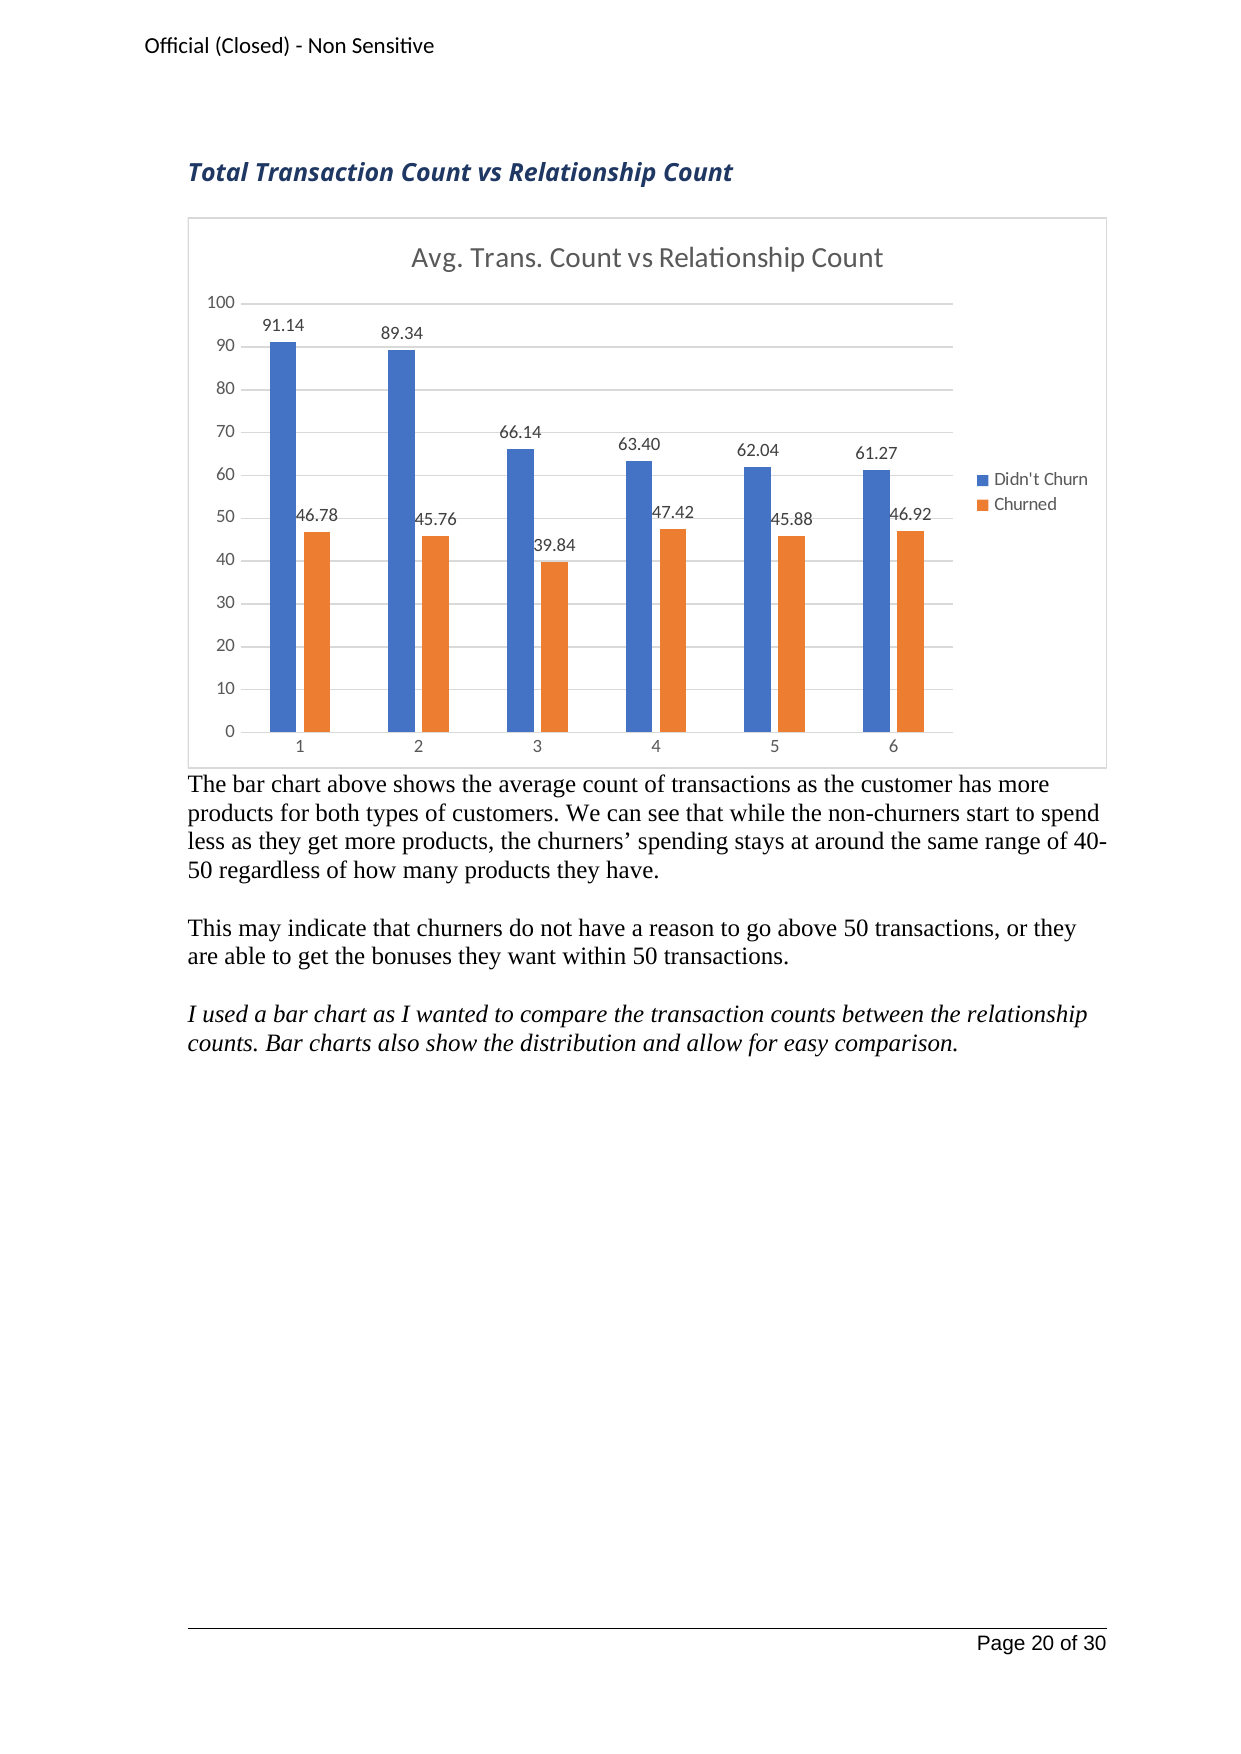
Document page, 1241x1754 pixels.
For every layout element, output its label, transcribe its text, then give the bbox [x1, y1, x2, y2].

subtitle Total Transaction Count vs Relationship Count [187, 154, 1107, 188]
text I used a bar chart as I wanted to compare the transaction counts between the relationship counts. Bar charts also show the distribution and allow for easy comparison. [187, 999, 1107, 1056]
text The bar chart above shows the average count of transactions as the customer has more products for both types of customers. We can see that while the non-churners start to spend less as they get more products, the churners’ spending stays at around the same range of 40-50 regardless of how many products they have. [187, 769, 1107, 884]
text This may indicate that churners do not have a reason to go above 50 transactions, or they are able to get the bonuses they want within 50 transactions. [187, 913, 1107, 970]
